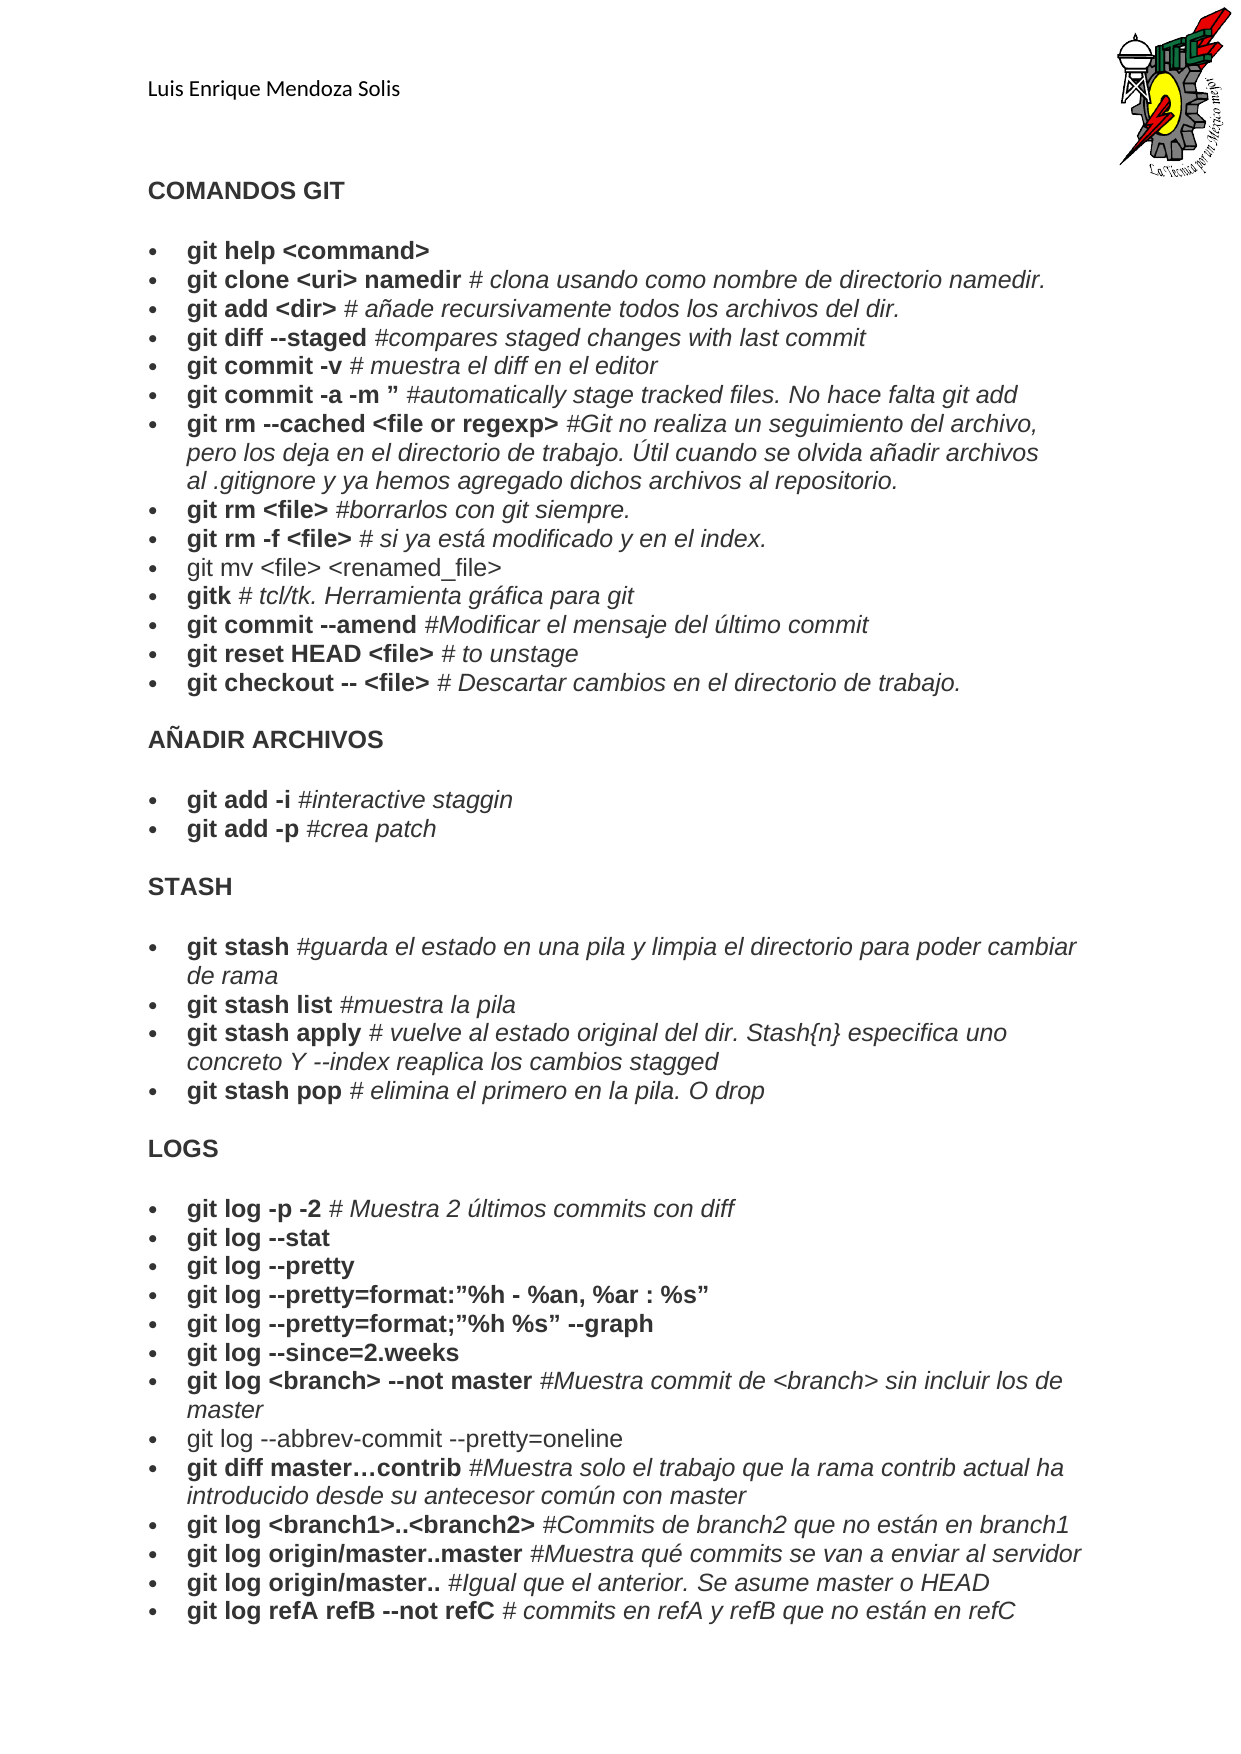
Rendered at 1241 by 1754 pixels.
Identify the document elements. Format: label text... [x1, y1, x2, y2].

list git add -p #crea patch [149, 814, 1093, 843]
list git log --pretty [149, 1251, 1093, 1280]
list git log origin/master..master #Muestra qué commits se van a enviar al servidor [149, 1539, 1093, 1568]
list git log --pretty=format;”%h %s” --graph [149, 1309, 1093, 1338]
list git log <branch1>..<branch2> #Commits de branch2 que no están en branch1 [149, 1510, 1093, 1539]
list git stash apply # vuelve al estado original del dir. Stash{n} especifica uno concreto Y --index reaplica los cambios stagged [149, 1018, 1093, 1076]
list git diff --staged #compares staged changes with last commit [149, 323, 1093, 351]
list git commit -v # muestra el diff en el editor [149, 351, 1093, 380]
list git rm --cached <file or regexp> #Git no realiza un seguimiento del archivo, pero los deja en el directorio de trabajo. Útil cuando se olvida añadir archivos al .gitignore y ya hemos agregado dichos archivos al repositorio. [149, 409, 1093, 495]
list git log refA refB --not refC # commits en refA y refB que no están en refC [149, 1596, 1093, 1625]
list git log <branch> --not master #Muestra commit de <branch> sin incluir los de master [149, 1366, 1093, 1424]
text STASH [148, 872, 1093, 901]
list git stash list #muestra la pila [149, 990, 1093, 1018]
list git log --stat [149, 1223, 1093, 1251]
list git rm <file> #borrarlos con git siempre. [149, 495, 1093, 524]
list git rm -f <file> # si ya está modificado y en el index. [149, 524, 1093, 553]
list git add <dir> # añade recursivamente todos los archivos del dir. [149, 294, 1093, 323]
list git reset HEAD <file> # to unstage [149, 639, 1093, 668]
list git clone <uri> namedir # clona usando como nombre de directorio namedir. [149, 265, 1093, 294]
text AÑADIR ARCHIVOS [148, 726, 1093, 754]
list git stash pop # elimina el primero en la pila. O drop [149, 1076, 1093, 1105]
list git log --pretty=format:”%h - %an, %ar : %s” [149, 1280, 1093, 1309]
list git help <command> [149, 236, 1093, 265]
list git commit --amend #Modificar el mensaje del último commit [149, 610, 1093, 639]
list git checkout -- <file> # Descartar cambios en el directorio de trabajo. [149, 668, 1093, 696]
text COMANDOS GIT [148, 148, 1093, 205]
picture [1117, 7, 1232, 177]
list git log origin/master.. #Igual que el anterior. Se asume master o HEAD [149, 1568, 1093, 1596]
list git log --abbrev-commit --pretty=oneline [149, 1424, 1093, 1453]
list git log -p -2 # Muestra 2 últimos commits con diff [149, 1194, 1093, 1223]
list git log --since=2.weeks [149, 1338, 1093, 1366]
list git commit -a -m ” #automatically stage tracked files. No hace falta git add [149, 380, 1093, 409]
list git stash #guarda el estado en una pila y limpia el directorio para poder cambiar de rama [149, 932, 1093, 990]
list git diff master…contrib #Muestra solo el trabajo que la rama contrib actual ha introducido desde su antecesor común con master [149, 1453, 1093, 1510]
list git add -i #interactive staggin [149, 786, 1093, 814]
list gitk # tcl/tk. Herramienta gráfica para git [149, 581, 1093, 610]
text LOGS [148, 1134, 1093, 1163]
list git mv <file> <renamed_file> [149, 553, 1093, 581]
